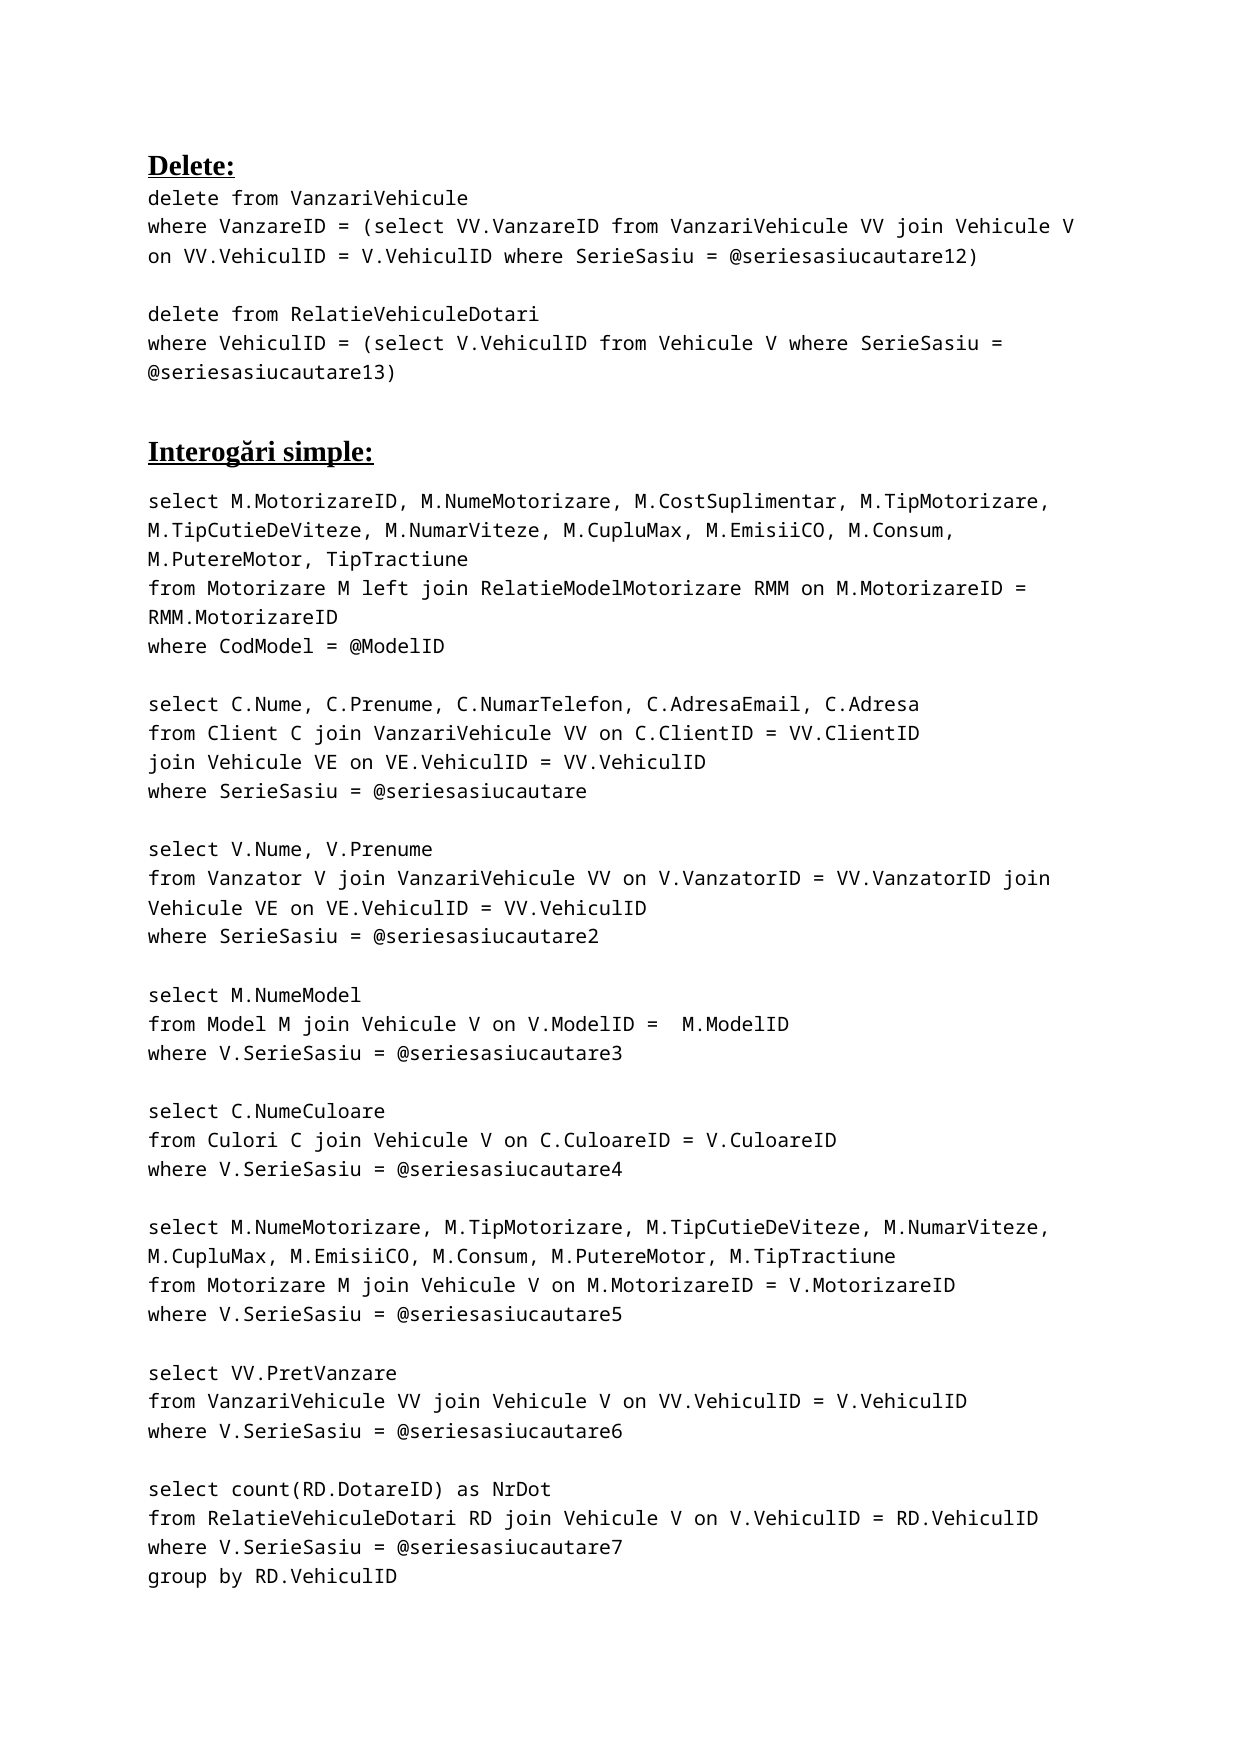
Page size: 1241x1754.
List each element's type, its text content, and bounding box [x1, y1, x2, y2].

text from VanzariVehicule VV join Vehicule V on VV.VehiculID = V.VehiculID [148, 1388, 1093, 1415]
text delete from RelatieVehiculeDotari [148, 300, 1093, 327]
text select C.NumeCuloare [148, 1097, 1093, 1124]
text where V.SerieSasiu = @seriesasiucautare5 [148, 1301, 1093, 1328]
text where VanzareID = (select VV.VanzareID from VanzariVehicule VV join Vehicule V on VV.VehiculID = V.VehiculID where SerieSasiu = @seriesasiucautare12) [148, 213, 1093, 269]
text from Vanzator V join VanzariVehicule VV on V.VanzatorID = VV.VanzatorID join Vehicule VE on VE.VehiculID = VV.VehiculID [148, 865, 1093, 921]
text select VV.PretVanzare [148, 1359, 1093, 1386]
text Delete: [148, 148, 1093, 181]
text where V.SerieSasiu = @seriesasiucautare6 [148, 1417, 1093, 1444]
text select V.Nume, V.Prenume [148, 836, 1093, 863]
text where V.SerieSasiu = @seriesasiucautare4 [148, 1155, 1093, 1182]
text group by RD.VehiculID [148, 1562, 1093, 1589]
text join Vehicule VE on VE.VehiculID = VV.VehiculID [148, 748, 1093, 775]
text where SerieSasiu = @seriesasiucautare [148, 777, 1093, 804]
text where V.SerieSasiu = @seriesasiucautare7 [148, 1533, 1093, 1560]
text from Motorizare M left join RelatieModelMotorizare RMM on M.MotorizareID = RMM.MotorizareID [148, 574, 1093, 630]
text from Motorizare M join Vehicule V on M.MotorizareID = V.MotorizareID [148, 1272, 1093, 1298]
text from RelatieVehiculeDotari RD join Vehicule V on V.VehiculID = RD.VehiculID [148, 1504, 1093, 1531]
text select M.NumeModel [148, 981, 1093, 1008]
text select M.NumeMotorizare, M.TipMotorizare, M.TipCutieDeViteze, M.NumarViteze, M.CupluMax, M.EmisiiCO, M.Consum, M.PutereMotor, M.TipTractiune [148, 1213, 1093, 1269]
text select M.MotorizareID, M.NumeMotorizare, M.CostSuplimentar, M.TipMotorizare, M.TipCutieDeViteze, M.NumarViteze, M.CupluMax, M.EmisiiCO, M.Consum, M.PutereMotor, TipTractiune [148, 487, 1093, 572]
text select count(RD.DotareID) as NrDot [148, 1475, 1093, 1502]
text from Culori C join Vehicule V on C.CuloareID = V.CuloareID [148, 1126, 1093, 1153]
text where V.SerieSasiu = @seriesasiucautare3 [148, 1039, 1093, 1066]
text delete from VanzariVehicule [148, 184, 1093, 211]
text where VehiculID = (select V.VehiculID from Vehicule V where SerieSasiu = @seriesasiucautare13) [148, 329, 1093, 385]
text where SerieSasiu = @seriesasiucautare2 [148, 923, 1093, 950]
text select C.Nume, C.Prenume, C.NumarTelefon, C.AdresaEmail, C.Adresa [148, 690, 1093, 717]
text Interogări simple: [148, 434, 1093, 468]
text from Client C join VanzariVehicule VV on C.ClientID = VV.ClientID [148, 719, 1093, 746]
text from Model M join Vehicule V on V.ModelID = M.ModelID [148, 1010, 1093, 1037]
text where CodModel = @ModelID [148, 632, 1093, 659]
